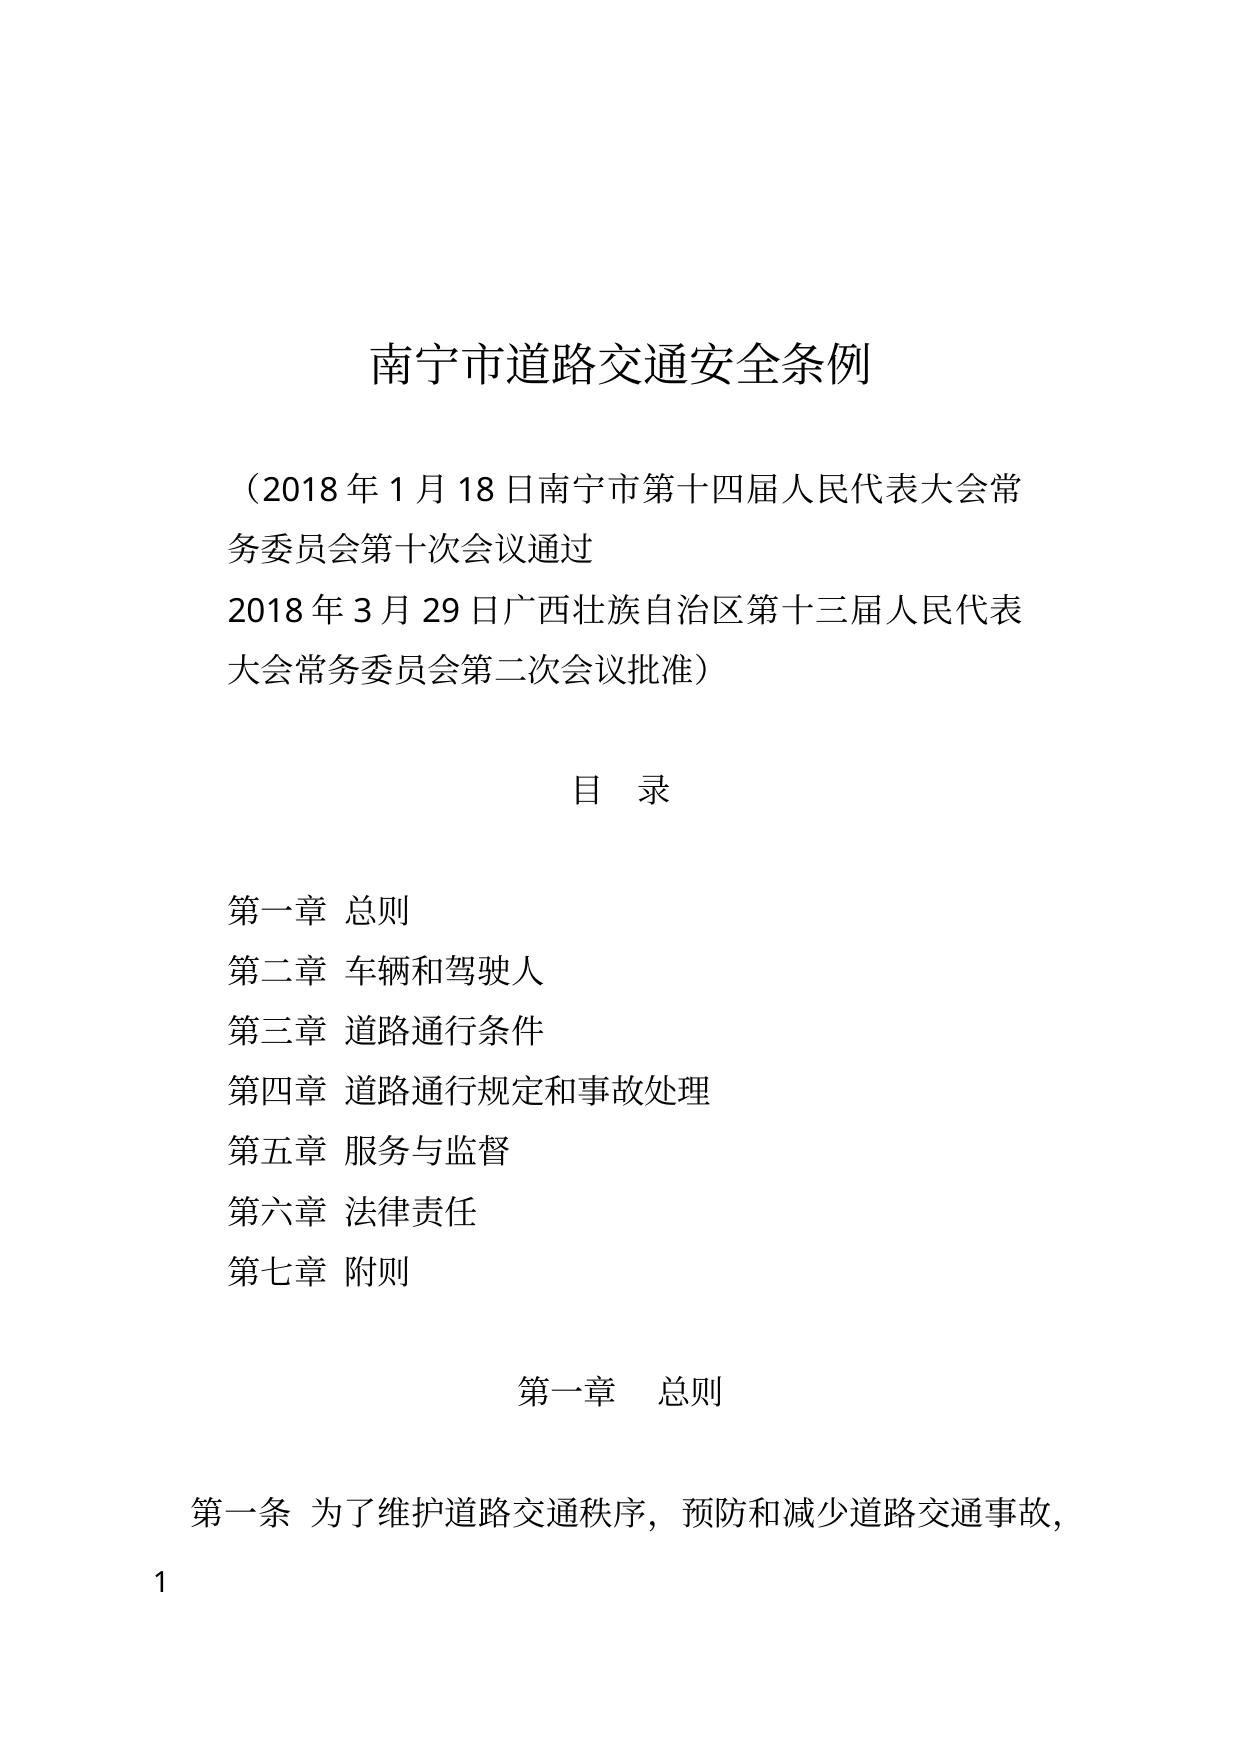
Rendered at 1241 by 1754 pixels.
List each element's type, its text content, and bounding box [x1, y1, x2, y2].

text 第三章 道路通行条件 [227, 995, 1087, 1056]
text 第二章 车辆和驾驶人 [227, 935, 1087, 995]
text 第七章 附则 [227, 1236, 1087, 1296]
text 第六章 法律责任 [227, 1176, 1087, 1236]
text 2018年3月29日广西壮族自治区第十三届人民代表大会常务委员会第二次会议批准） [227, 574, 1025, 694]
text （2018年1月18日南宁市第十四届人民代表大会常务委员会第十次会议通过 [227, 453, 1025, 574]
text 第四章 道路通行规定和事故处理 [227, 1056, 1087, 1116]
text 第一章 总则 [227, 875, 1087, 935]
text 目 录 [153, 754, 1087, 815]
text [153, 1477, 1087, 1537]
list 总则 [153, 1357, 1087, 1417]
text 南宁市道路交通安全条例 [153, 333, 1087, 393]
text 第五章 服务与监督 [227, 1116, 1087, 1176]
